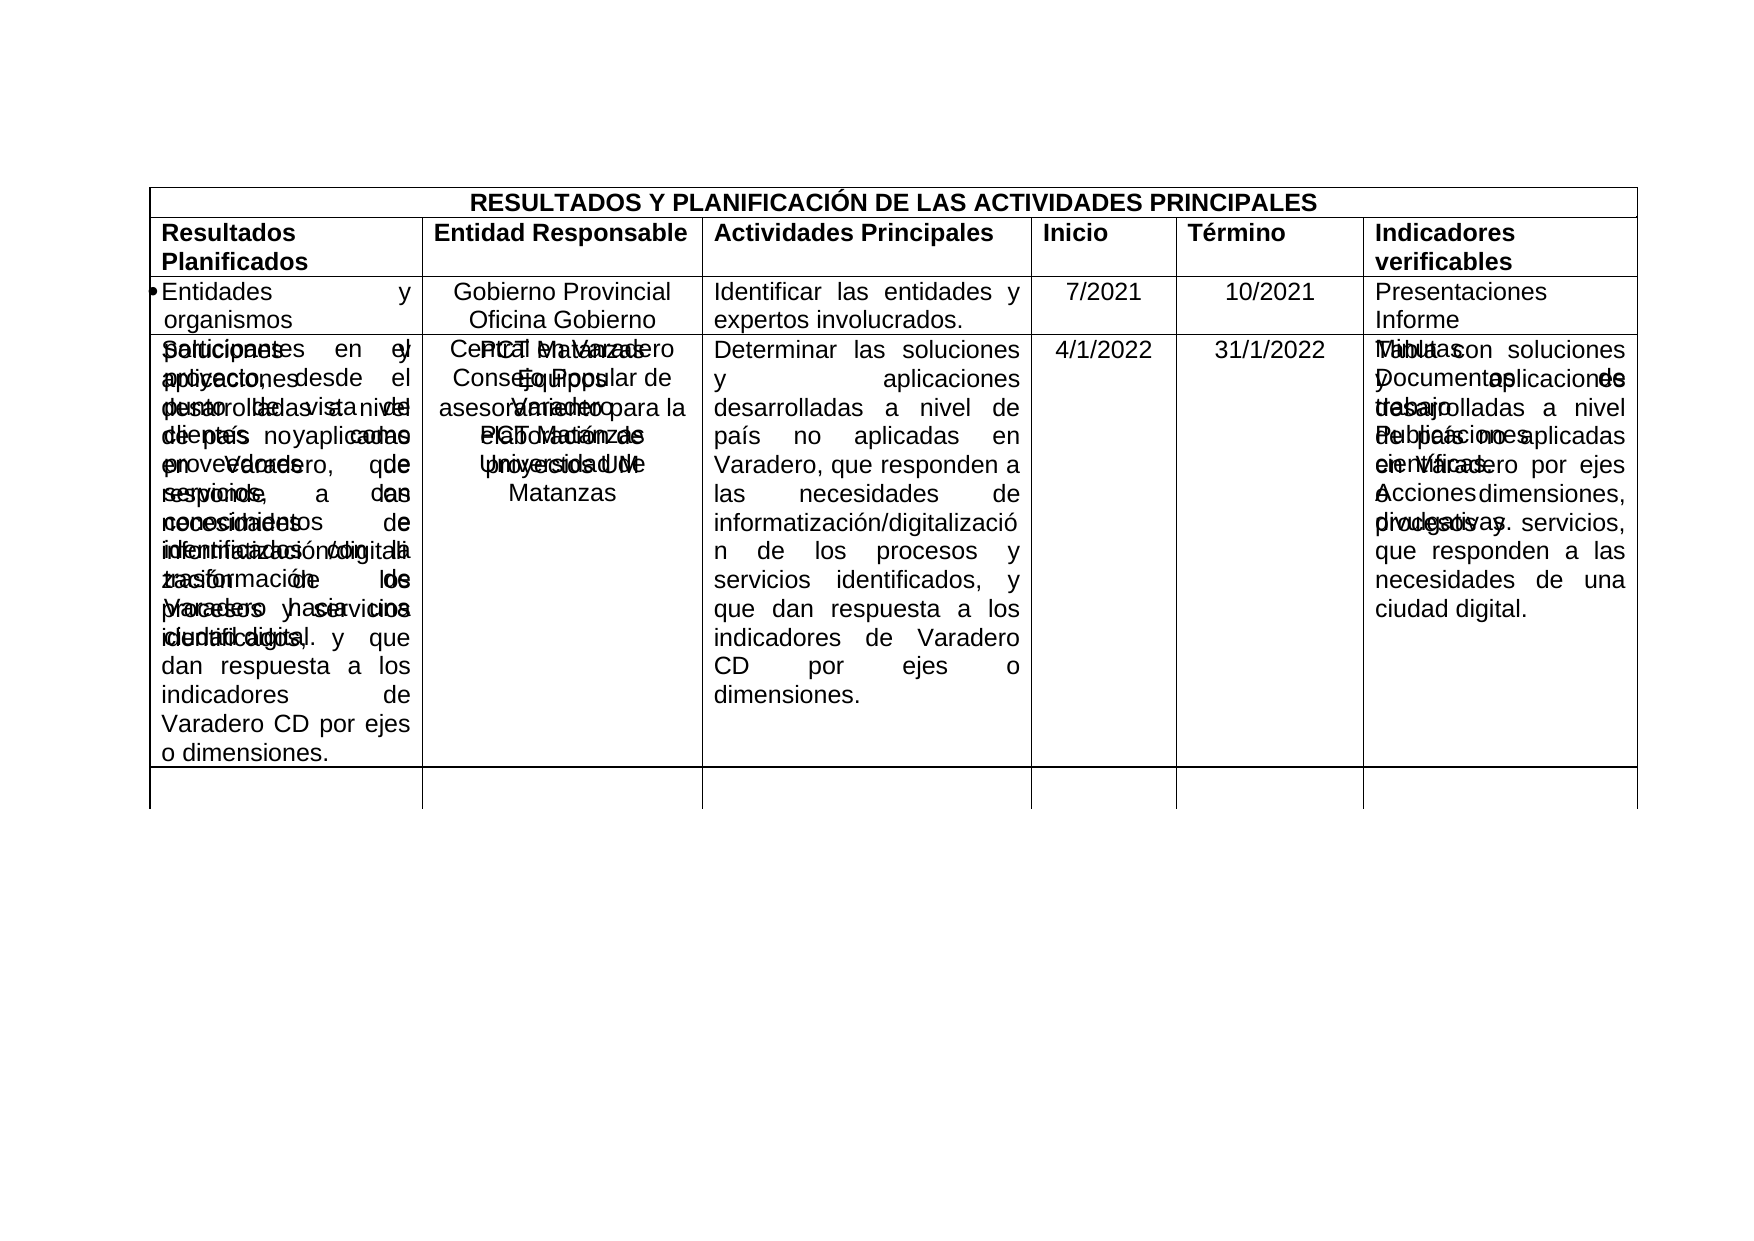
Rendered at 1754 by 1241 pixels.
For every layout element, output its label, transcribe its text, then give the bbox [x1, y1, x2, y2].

table_cell Entidad Responsable [423, 218, 702, 276]
table_cell Soluciones y aplicaciones desarrolladas a nivel de país no aplicadas en Varadero, que responde a las necesidades de informatización/digitalización de los procesos y servicios identificados, y que dan respuesta a los indicadores de Varadero CD por ejes o dimensiones. [151, 335, 422, 766]
table_cell Resultados Planificados [151, 218, 422, 276]
table_cell Tabla con soluciones y aplicaciones desarrolladas a nivel de país no aplicadas en Varadero por ejes o dimensiones, procesos y servicios, que responden a las necesidades de una ciudad digital. [1364, 335, 1637, 766]
table_cell Determinar las soluciones y aplicaciones desarrolladas a nivel de país no aplicadas en Varadero, que responden a las necesidades de informatización/digitalización de los procesos y servicios identificados, y que dan respuesta a los indicadores de Varadero CD por ejes o dimensiones. [703, 335, 1031, 766]
table_cell 31/1/2022 [1177, 335, 1363, 766]
table_cell Identificar las entidades y expertos involucrados. [703, 277, 1031, 334]
table_cell 4/1/2022 [1032, 335, 1176, 766]
table_cell PCT Matanzas Equipos asesoramiento para la elaboración de proyectos UM [423, 335, 702, 766]
table_header RESULTADOS Y PLANIFICACIÓN DE LAS ACTIVIDADES PRINCIPALES [151, 188, 1637, 217]
table_cell Inicio [1032, 218, 1176, 276]
table_cell Actividades Principales [703, 218, 1031, 276]
table_cell Término [1177, 218, 1363, 276]
table_cell Gobierno Provincial Oficina Gobierno Central en Varadero Consejo Popular de Varadero PCT Matanzas Universidad de Matanzas [423, 277, 702, 334]
table_cell Entidades y organismos participantes en el proyecto, desde el punto de vista de clientes y como proveedores de servicios, con conocimientos e identificados con la trasformación de Varadero hacia una ciudad digital. [151, 277, 422, 334]
table_cell 7/2021 [1032, 277, 1176, 334]
table_cell Presentaciones Informe Minutas Documentos de trabajo Publicaciones científicas. Acciones divulgativas. [1364, 277, 1637, 334]
table_cell 10/2021 [1177, 277, 1363, 334]
table_cell Indicadores verificables [1364, 218, 1637, 276]
